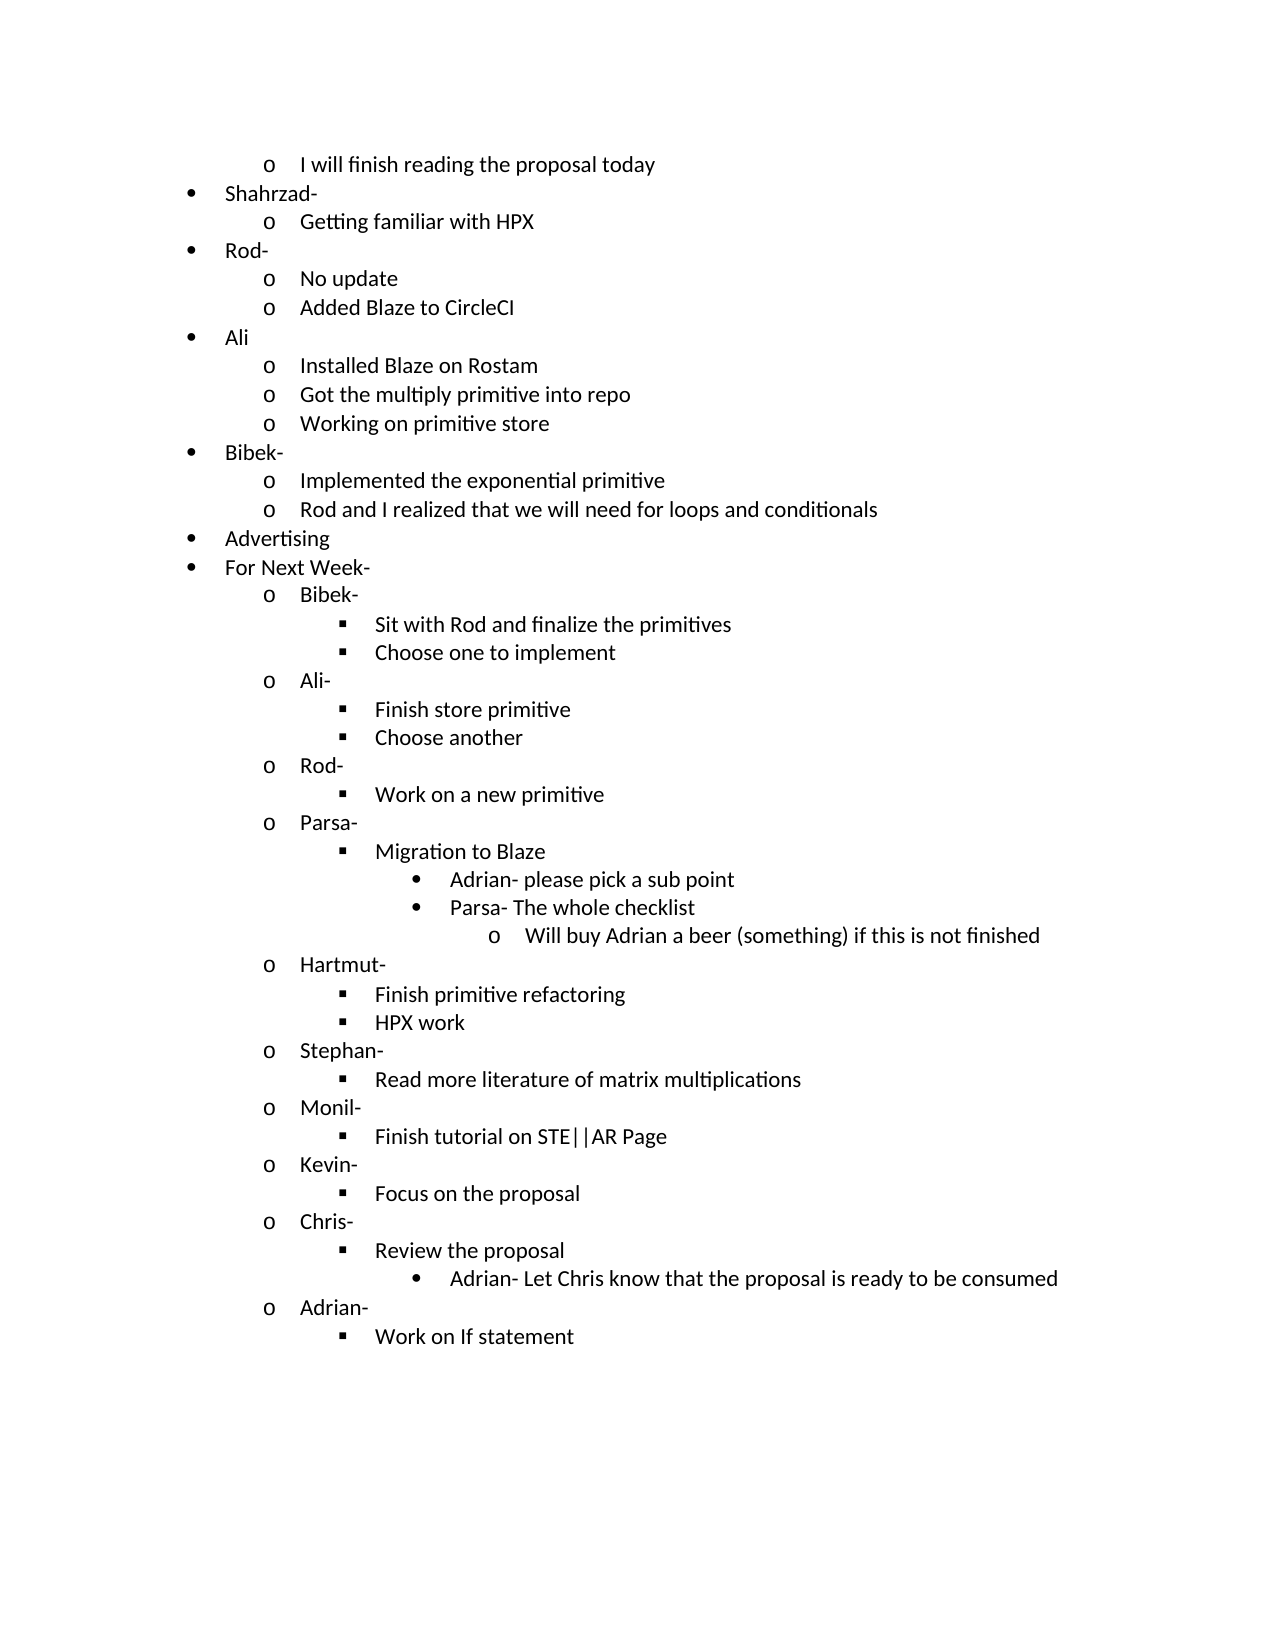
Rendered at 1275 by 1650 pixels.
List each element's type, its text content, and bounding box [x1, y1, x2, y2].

list No update [262, 264, 1125, 293]
list Migration to Blaze [337, 837, 1125, 865]
list Bibek- [187, 438, 1125, 466]
list Will buy Adrian a beer (something) if this is not finished [487, 921, 1125, 951]
list Work on If statement [337, 1322, 1125, 1350]
list Review the proposal [337, 1237, 1125, 1264]
list Hartmut- [262, 951, 1125, 980]
list Working on primitive store [262, 409, 1125, 438]
list Adrian- please pick a sub point [412, 865, 1125, 893]
list For Next Week- [187, 553, 1125, 581]
list Added Blaze to CircleCI [262, 293, 1125, 323]
list Kevin- [262, 1150, 1125, 1179]
list Ali [187, 323, 1125, 351]
list Choose one to implement [337, 638, 1125, 666]
list I will finish reading the proposal today [262, 150, 1125, 179]
list Shahrzad- [187, 179, 1125, 207]
list Advertising [187, 524, 1125, 553]
list Choose another [337, 723, 1125, 751]
list Finish primitive refactoring [337, 980, 1125, 1008]
list Finish tutorial on STE||AR Page [337, 1122, 1125, 1150]
list Rod and I realized that we will need for loops and conditionals [262, 495, 1125, 524]
list Parsa- The whole checklist [412, 893, 1125, 921]
list Rod- [187, 236, 1125, 264]
list Stephan- [262, 1036, 1125, 1065]
list Focus on the proposal [337, 1179, 1125, 1207]
list Work on a new primitive [337, 780, 1125, 808]
list Got the multiply primitive into repo [262, 380, 1125, 409]
list Implemented the exponential primitive [262, 466, 1125, 495]
list Read more literature of matrix multiplications [337, 1065, 1125, 1093]
list Sit with Rod and finalize the primitives [337, 610, 1125, 638]
list Ali- [262, 666, 1125, 695]
list Rod- [262, 751, 1125, 780]
list Finish store primitive [337, 695, 1125, 723]
list Getting familiar with HPX [262, 207, 1125, 236]
list Parsa- [262, 808, 1125, 837]
list Bibek- [262, 581, 1125, 610]
list Installed Blaze on Rostam [262, 351, 1125, 380]
list Monil- [262, 1093, 1125, 1122]
list Adrian- Let Chris know that the proposal is ready to be consumed [412, 1264, 1125, 1293]
list HPX work [337, 1008, 1125, 1036]
list Chris- [262, 1207, 1125, 1237]
list Adrian- [262, 1293, 1125, 1322]
